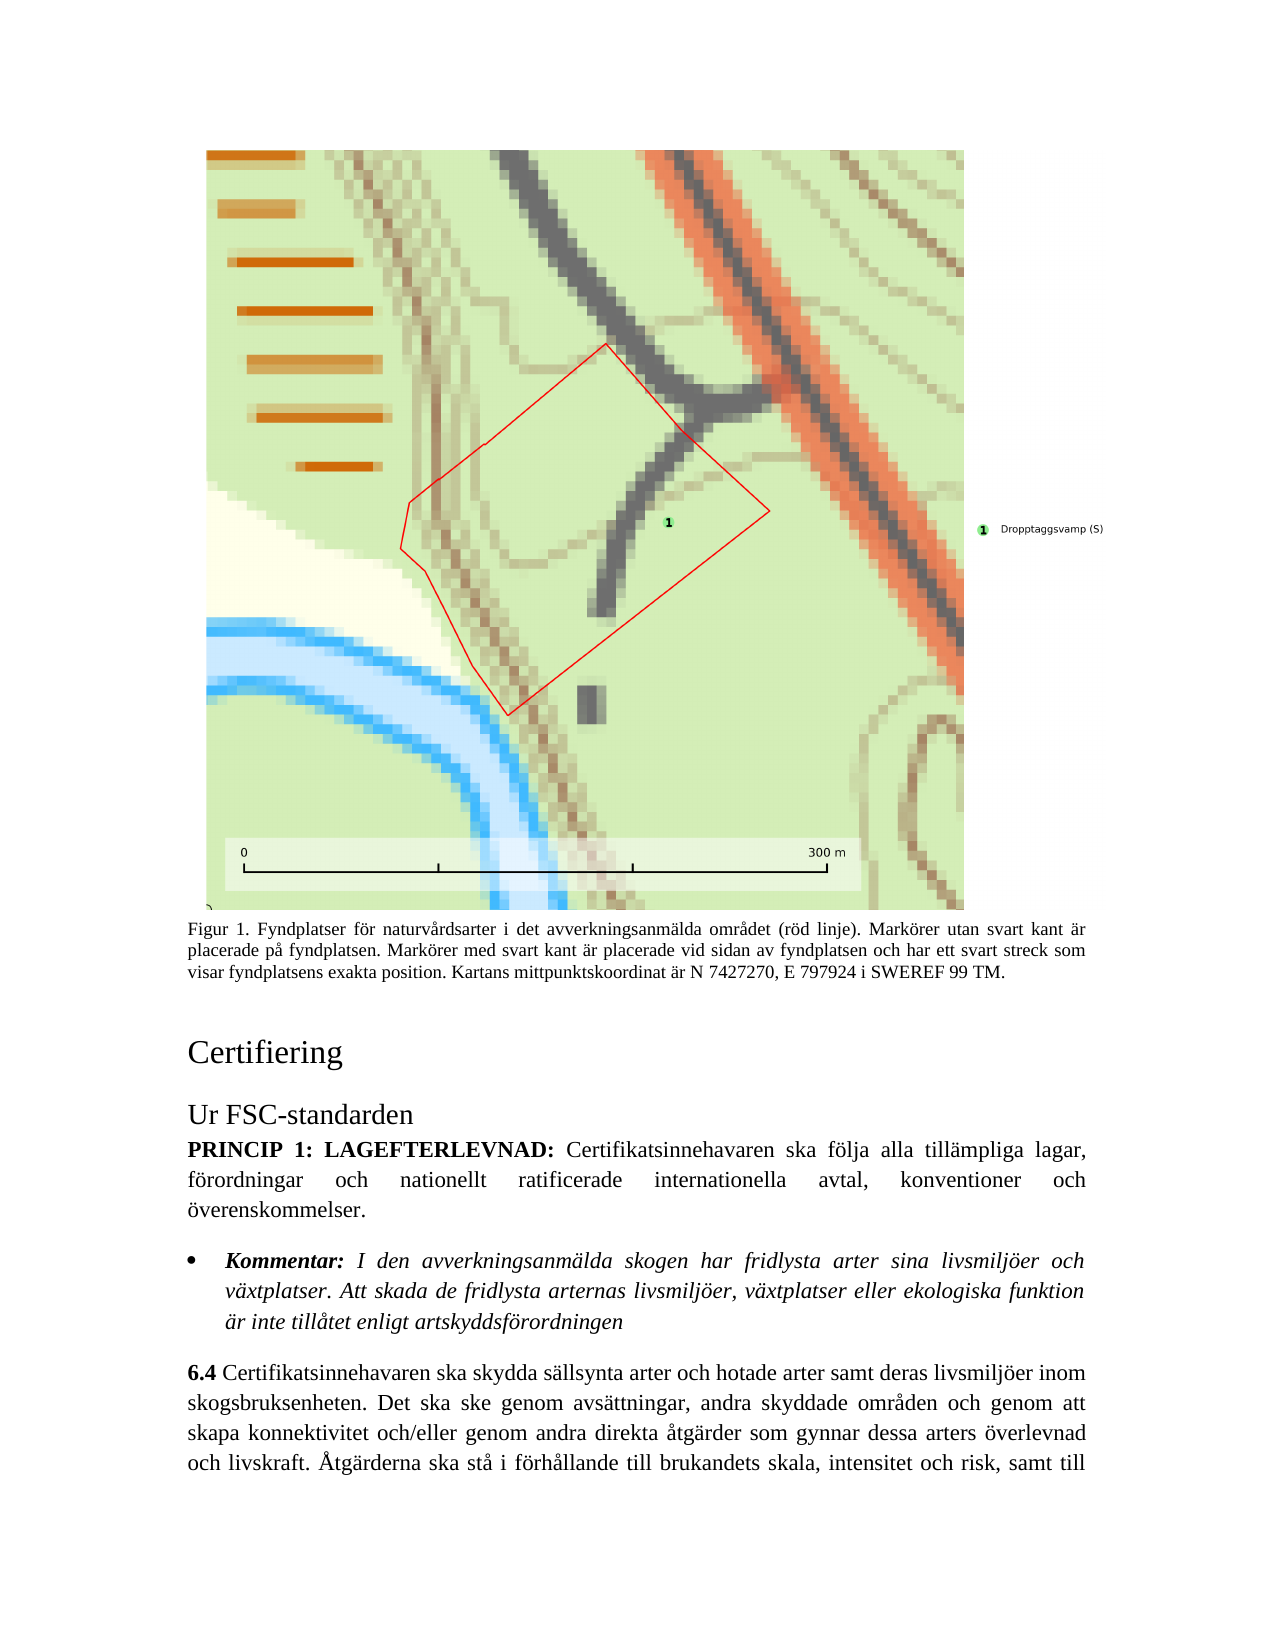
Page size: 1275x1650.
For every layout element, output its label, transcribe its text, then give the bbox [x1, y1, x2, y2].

picture [206, 150, 1107, 910]
subtitle Certifiering [187, 1032, 1087, 1071]
list Kommentar: I den avverkningsanmälda skogen har fridlysta arter sina livsmiljöer och växtplatser. Att skada de fridlysta arternas livsmiljöer, växtplatser eller ekologiska funktion är inte tillåtet enligt artskyddsförordningen [187, 1247, 1087, 1334]
text Figur 1. Fyndplatser för naturvårdsarter i det avverkningsanmälda området (röd linje). Markörer utan svart kant är placerade på fyndplatsen. Markörer med svart kant är placerade vid sidan av fyndplatsen och har ett svart streck som visar fyndplatsens exakta position. Kartans mittpunktskoordinat är N 7427270, E 797924 i SWEREF 99 TM. [187, 918, 1087, 982]
text PRINCIP 1: LAGEFTERLEVNAD: Certifikatsinnehavaren ska följa alla tillämpliga lagar, förordningar och nationellt ratificerade internationella avtal, konventioner och överenskommelser. [187, 1136, 1087, 1223]
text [187, 1359, 1087, 1476]
subtitle Ur FSC-standarden [187, 1097, 1087, 1131]
